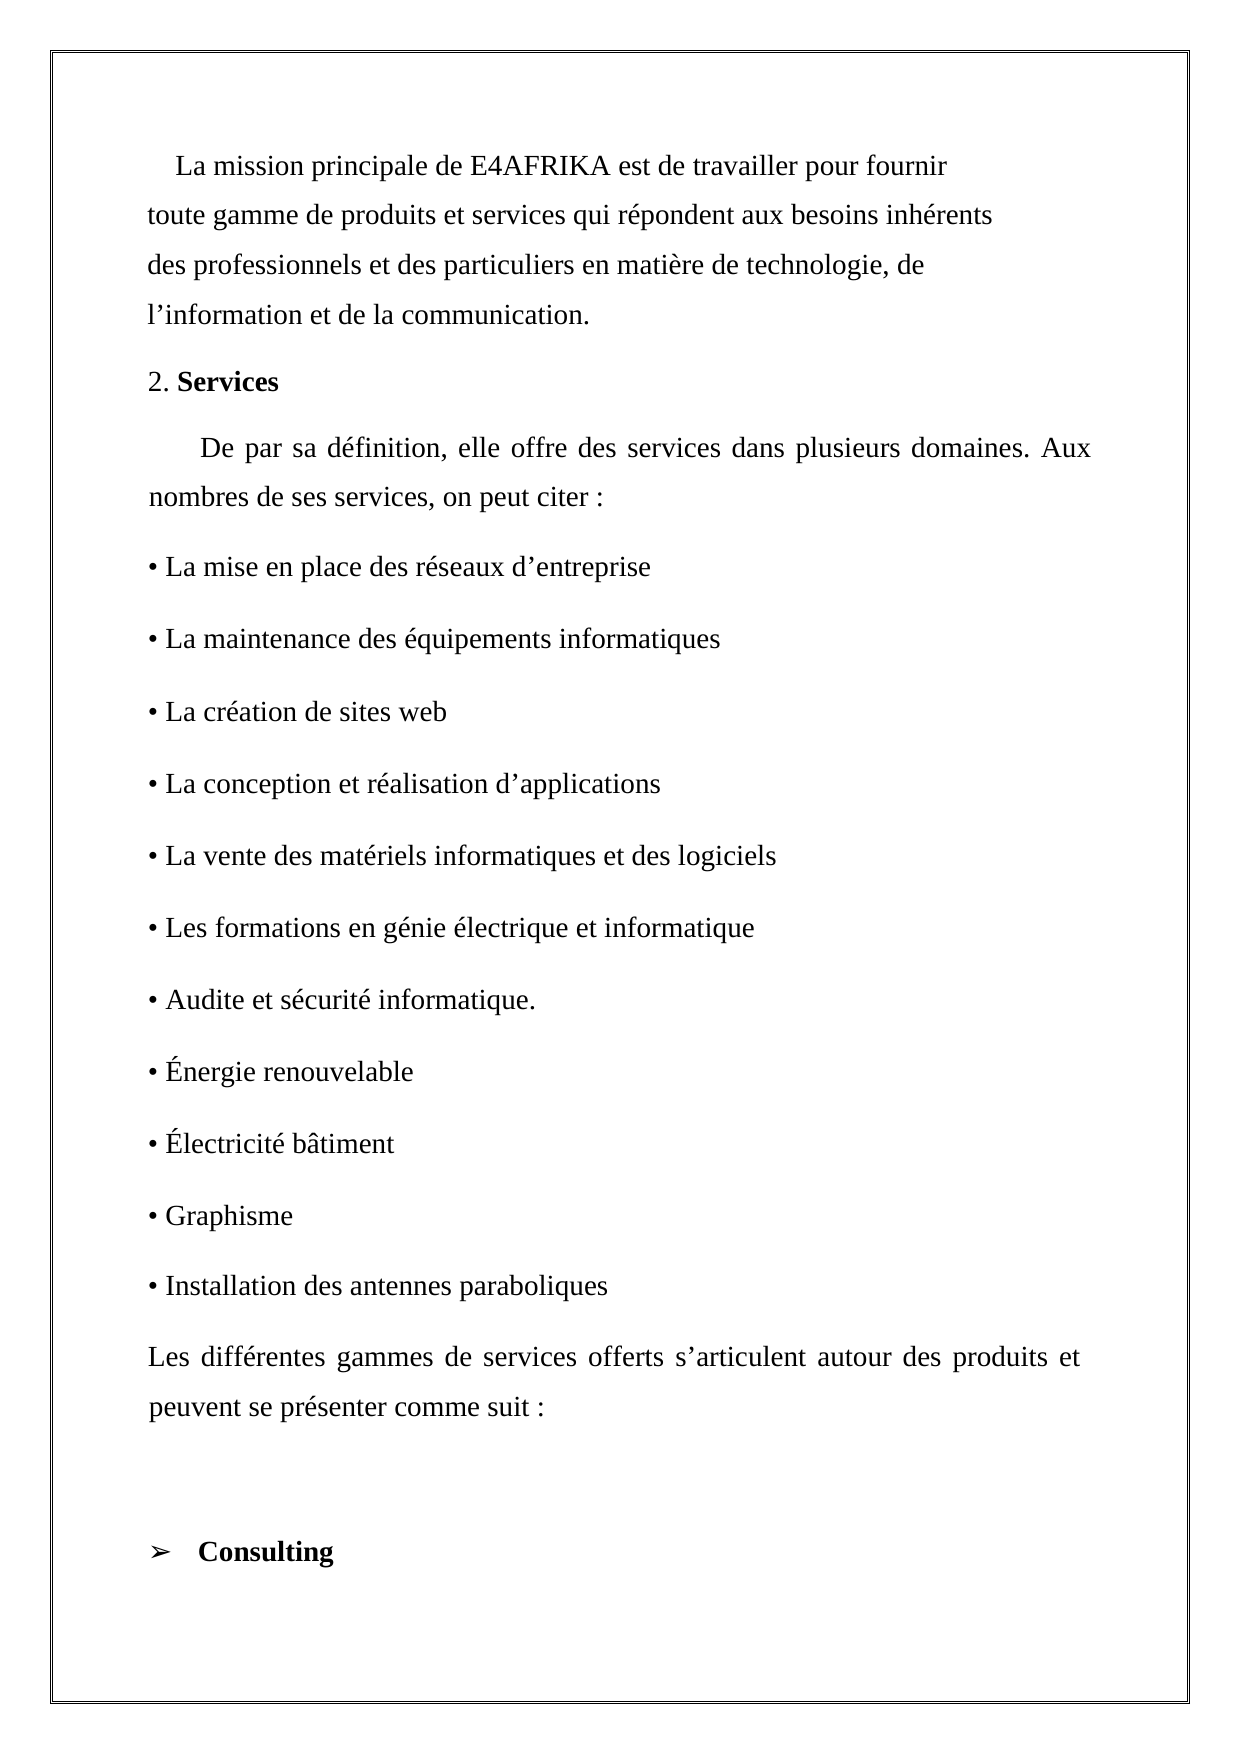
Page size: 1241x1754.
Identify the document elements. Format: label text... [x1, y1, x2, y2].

list Consulting [148, 1531, 1093, 1570]
list Services [148, 364, 1093, 397]
list Graphisme [148, 1198, 1092, 1232]
list Les formations en génie électrique et informatique [148, 910, 1092, 944]
list La mise en place des réseaux d’entreprise [148, 549, 1092, 583]
list Énergie renouvelable [148, 1054, 1092, 1088]
text Les différentes gammes de services offerts s’articulent autour des produits et peuvent se présenter comme suit : [148, 1339, 1081, 1423]
list Électricité bâtiment [148, 1126, 1092, 1160]
list La maintenance des équipements informatiques [148, 622, 1092, 655]
list La vente des matériels informatiques et des logiciels [148, 838, 1092, 872]
text De par sa définition, elle offre des services dans plusieurs domaines. Aux nombres de ses services, on peut citer : [148, 430, 1092, 513]
list Audite et sécurité informatique. [148, 982, 1092, 1016]
list Installation des antennes paraboliques [148, 1268, 1092, 1302]
list La conception et réalisation d’applications [148, 766, 1092, 799]
text La mission principale de E4AFRIKA est de travailler pour fournir toute gamme de produits et services qui répondent aux besoins inhérents des professionnels et des particuliers en matière de technologie, de l’information et de la communication. [146, 148, 1008, 331]
list La création de sites web [148, 694, 1092, 727]
